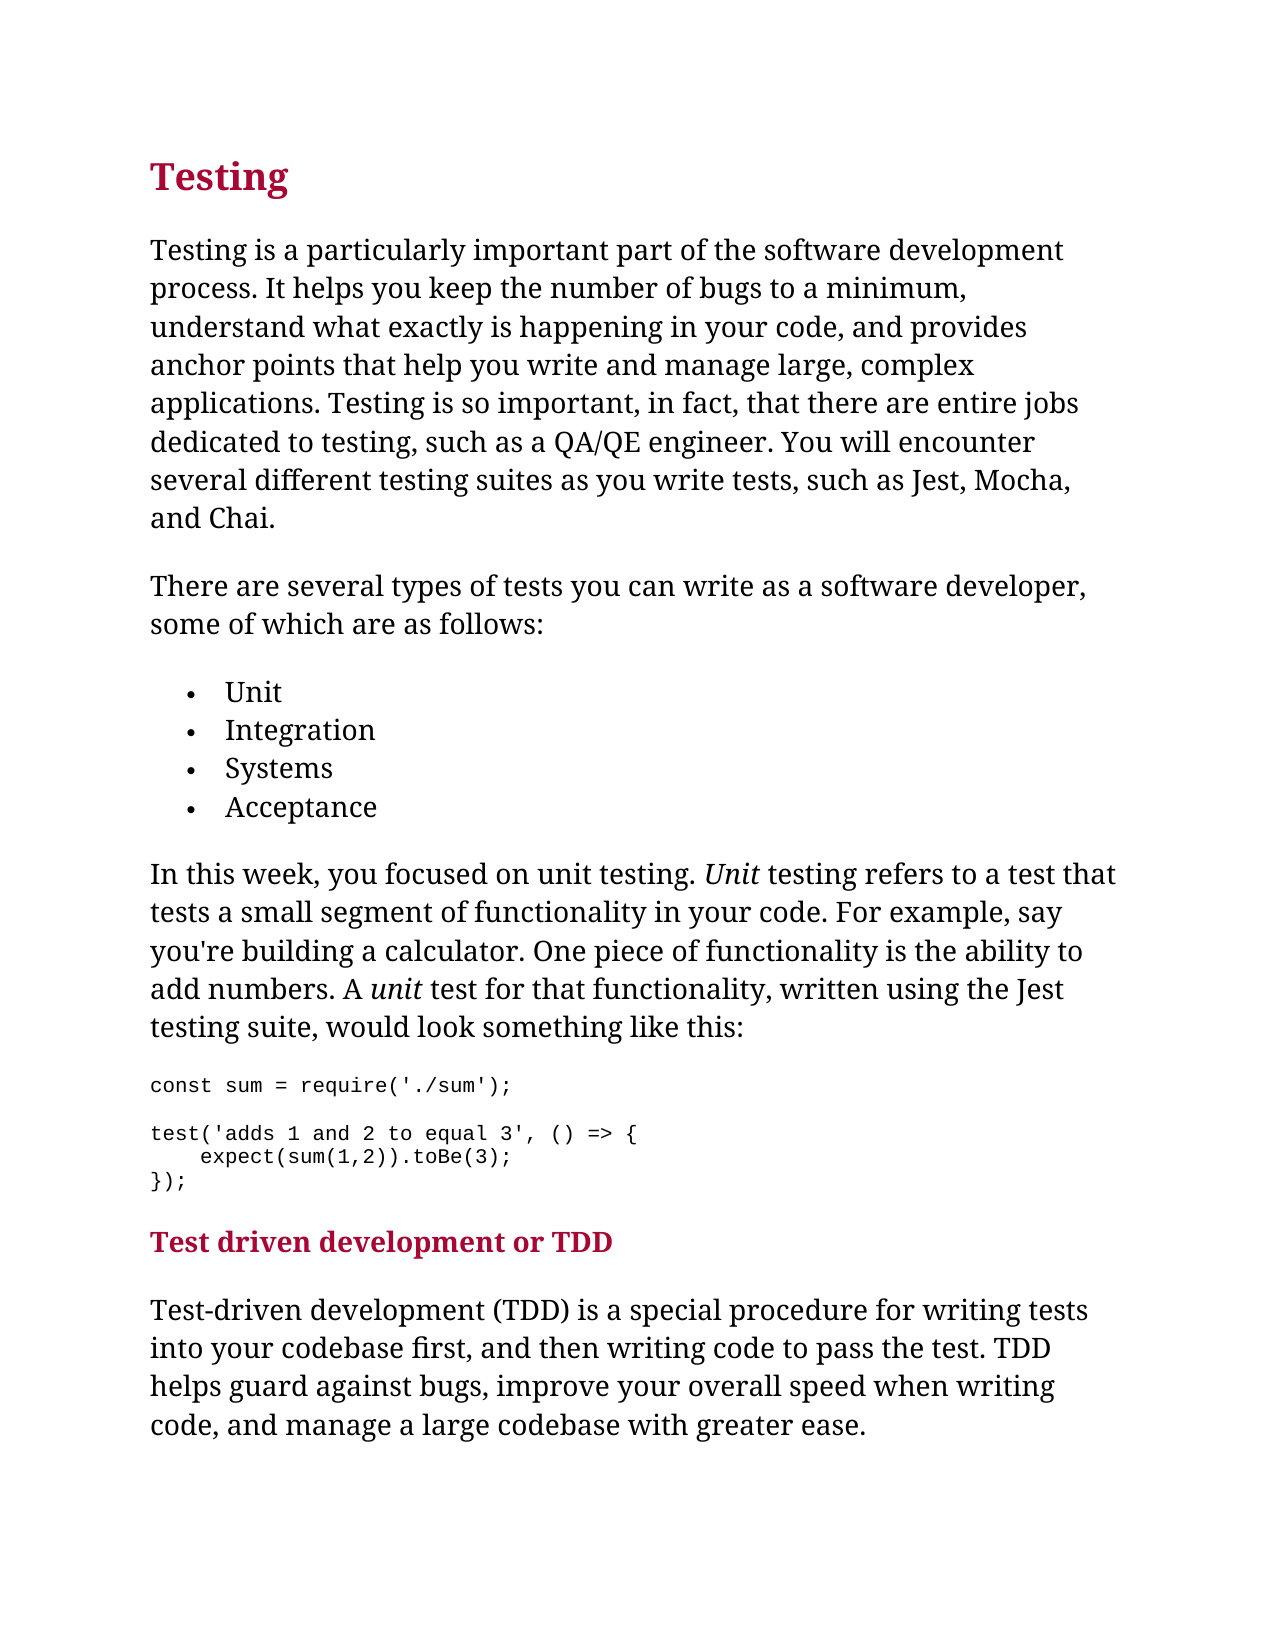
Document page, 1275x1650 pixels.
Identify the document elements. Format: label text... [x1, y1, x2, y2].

text Testing is a particularly important part of the software development process. It helps you keep the number of bugs to a minimum, understand what exactly is happening in your code, and provides anchor points that help you write and manage large, complex applications. Testing is so important, in fact, that there are entire jobs dedicated to testing, such as a QA/QE engineer. You will encounter several different testing suites as you write tests, such as Jest, Mocha, and Chai. [150, 230, 1125, 537]
text Testing [150, 150, 1125, 201]
text There are several types of tests you can write as a software developer, some of which are as follows: [150, 566, 1125, 643]
text Test-driven development (TDD) is a special procedure for writing tests into your codebase first, and then writing code to pass the test. TDD helps guard against bugs, improve your overall speed when writing code, and manage a large codebase with greater ease. [150, 1290, 1125, 1443]
text Test driven development or TDD [150, 1223, 1125, 1261]
text test('adds 1 and 2 to equal 3', () => { [150, 1122, 1125, 1146]
list Integration [187, 710, 1125, 748]
text }); [150, 1170, 1125, 1193]
text expect(sum(1,2)).toBe(3); [150, 1146, 1125, 1170]
text const sum = require('./sum'); [150, 1075, 1125, 1099]
list Systems [187, 748, 1125, 787]
list Acceptance [187, 787, 1125, 825]
list Unit [187, 672, 1125, 710]
text In this week, you focused on unit testing. Unit testing refers to a test that tests a small segment of functionality in your code. For example, say you're building a calculator. One piece of functionality is the ability to add numbers. A unit test for that functionality, written using the Jest testing suite, would look something like this: [150, 854, 1125, 1046]
